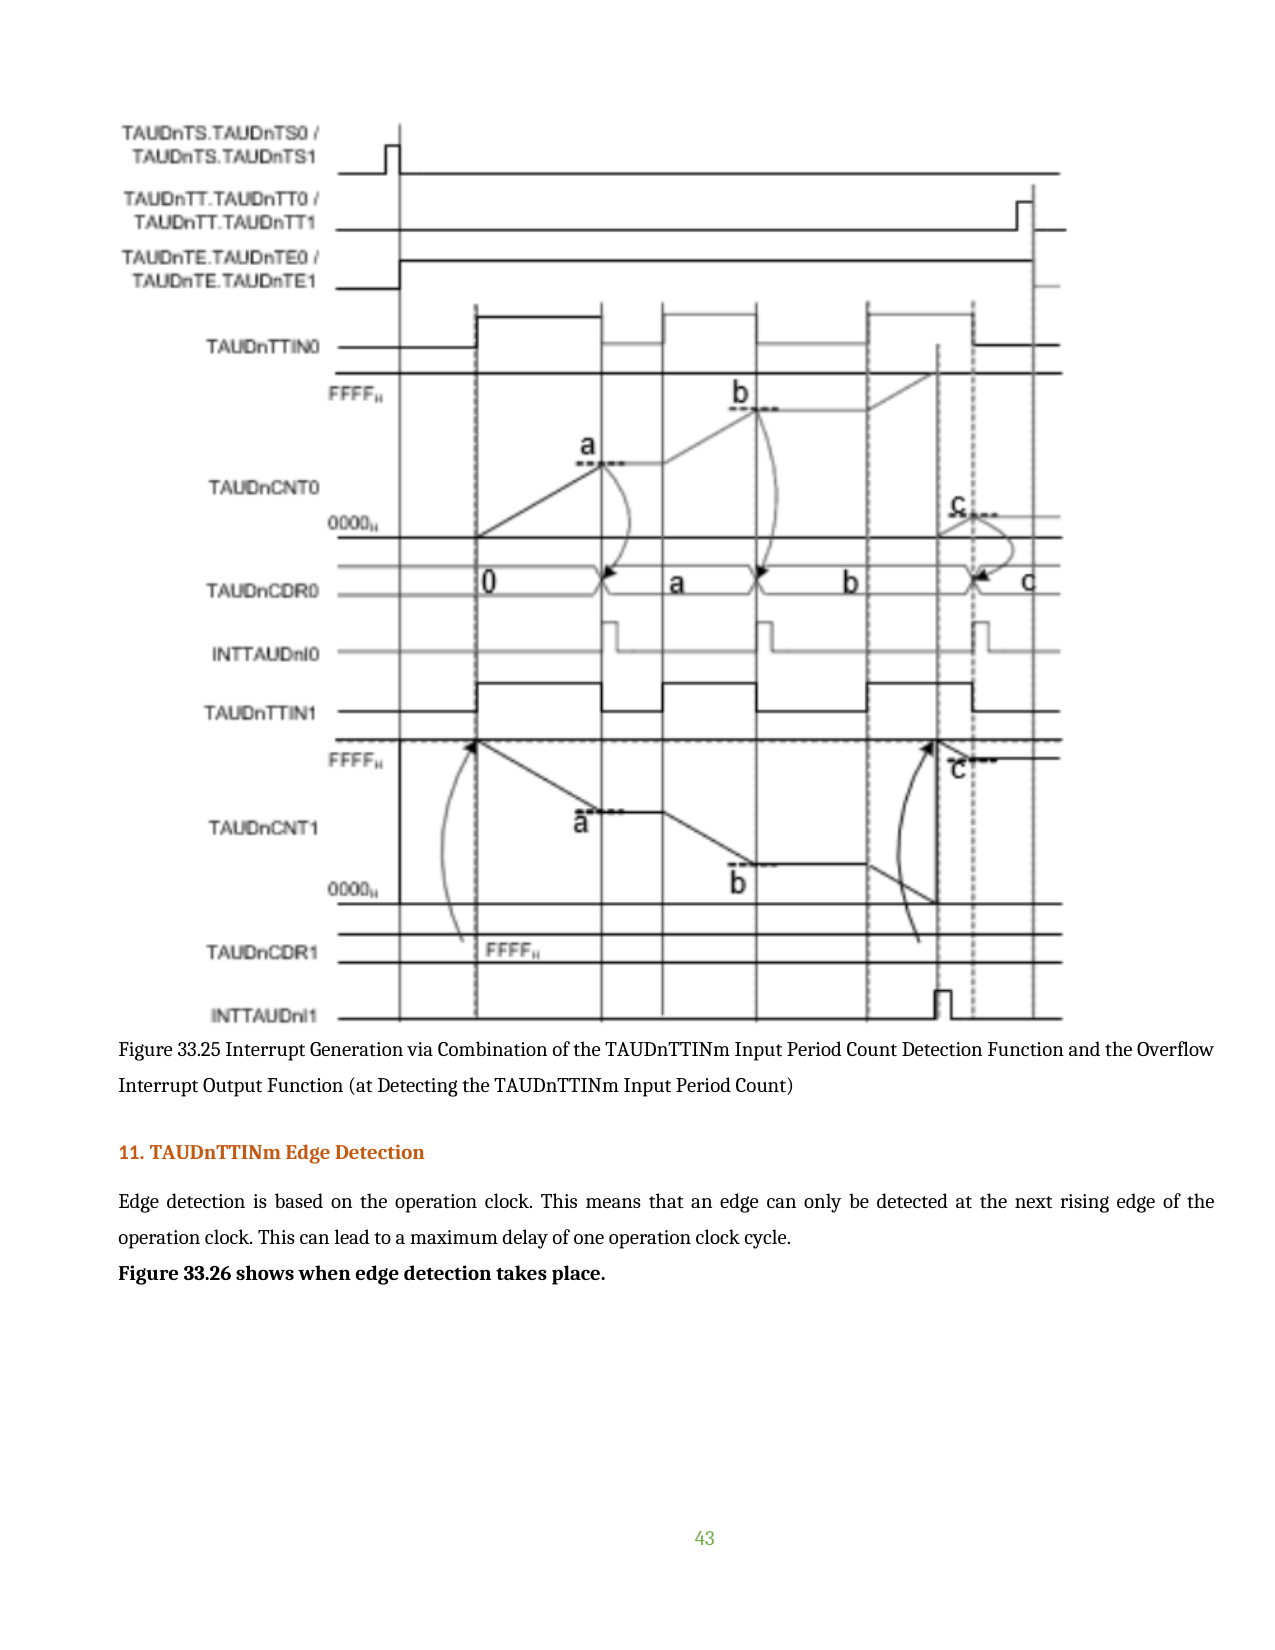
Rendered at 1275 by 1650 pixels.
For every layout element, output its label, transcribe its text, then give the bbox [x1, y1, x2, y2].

text Figure 33.25 Interrupt Generation via Combination of the TAUDnTTINm Input Period Count Detection Function and the Overflow Interrupt Output Function (at Detecting the TAUDnTTINm Input Period Count) [118, 1038, 1216, 1098]
subtitle TAUDnTTINm Edge Detection [118, 1139, 1216, 1164]
text Edge detection is based on the operation clock. This means that an edge can only be detected at the next rising edge of the operation clock. This can lead to a maximum delay of one operation clock cycle. [118, 1190, 1216, 1249]
picture [118, 118, 1067, 1026]
text Figure 33.26 shows when edge detection takes place. [118, 1262, 1216, 1286]
